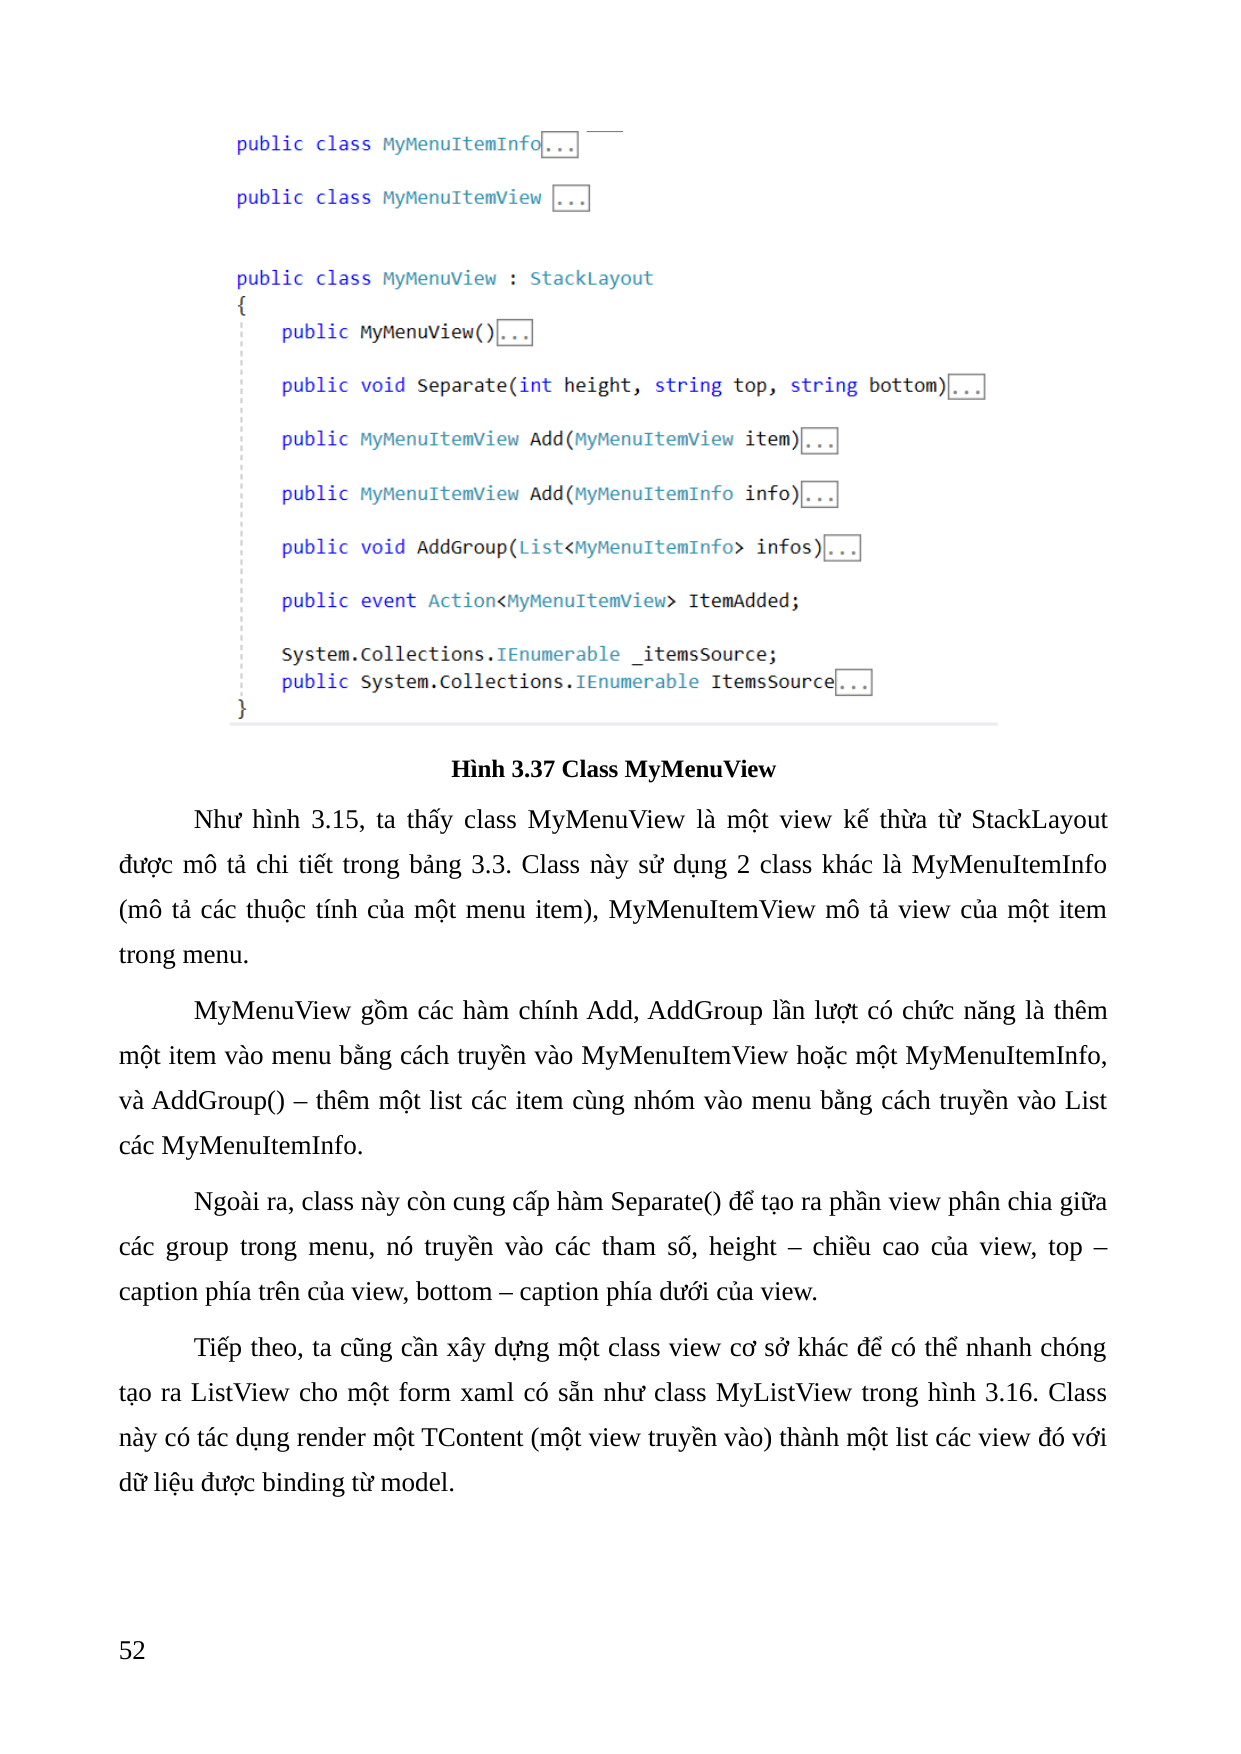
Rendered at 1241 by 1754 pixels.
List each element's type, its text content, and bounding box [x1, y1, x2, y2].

text Như hình 3.15, ta thấy class MyMenuView là một view kế thừa từ StackLayout được mô tả chi tiết trong bảng 3.3. Class này sử dụng 2 class khác là MyMenuItemInfo (mô tả các thuộc tính của một menu item), MyMenuItemView mô tả view của một item trong menu. [118, 800, 1109, 972]
text Ngoài ra, class này còn cung cấp hàm Separate() để tạo ra phần view phân chia giữa các group trong menu, nó truyền vào các tham số, height – chiều cao của view, top – caption phía trên của view, bottom – caption phía dưới của view. [118, 1182, 1109, 1310]
text MyMenuView gồm các hàm chính Add, AddGroup lần lượt có chức năng là thêm một item vào menu bằng cách truyền vào MyMenuItemView hoặc một MyMenuItemInfo, và AddGroup() – thêm một list các item cùng nhóm vào menu bằng cách truyền vào List các MyMenuItemInfo. [118, 991, 1109, 1163]
text Tiếp theo, ta cũng cần xây dựng một class view cơ sở khác để có thể nhanh chóng tạo ra ListView cho một form xaml có sẵn như class MyListView trong hình 3.16. Class này có tác dụng render một TContent (một view truyền vào) thành một list các view đó với dữ liệu được binding từ model. [118, 1328, 1109, 1501]
picture [229, 131, 998, 728]
